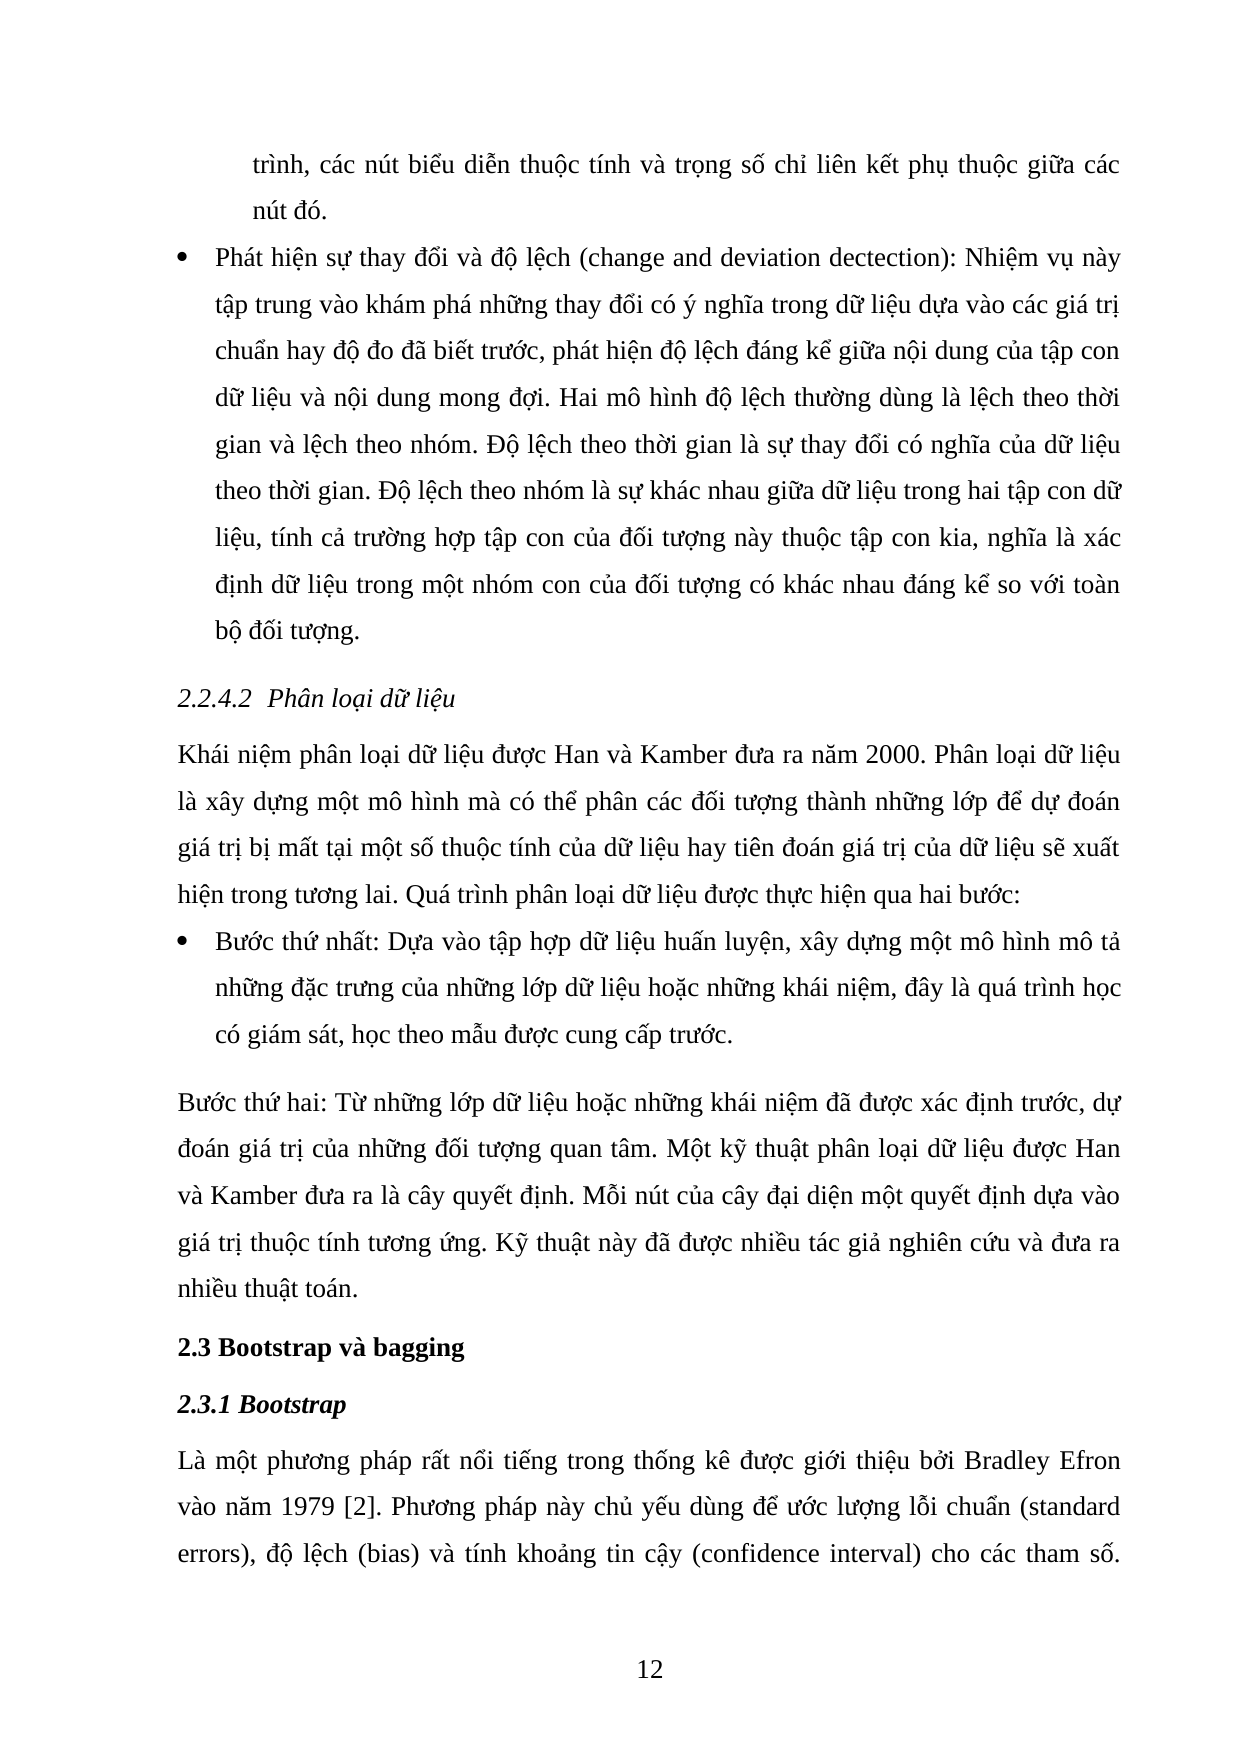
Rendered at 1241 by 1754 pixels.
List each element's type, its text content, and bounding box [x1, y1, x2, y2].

list Bước thứ nhất: Dựa vào tập hợp dữ liệu huấn luyện, xây dựng một mô hình mô tả những đặc trưng của những lớp dữ liệu hoặc những khái niệm, đây là quá trình học có giám sát, học theo mẫu được cung cấp trước. [177, 925, 1122, 1049]
subtitle Bootstrap [177, 1388, 1122, 1419]
list Phát hiện sự thay đổi và độ lệch (change and deviation dectection): Nhiệm vụ này tập trung vào khám phá những thay đổi có ý nghĩa trong dữ liệu dựa vào các giá trị chuẩn hay độ đo đã biết trước, phát hiện độ lệch đáng kể giữa nội dung của tập con dữ liệu và nội dung mong đợi. Hai mô hình độ lệch thường dùng là lệch theo thời gian và lệch theo nhóm. Độ lệch theo thời gian là sự thay đổi có nghĩa của dữ liệu theo thời gian. Độ lệch theo nhóm là sự khác nhau giữa dữ liệu trong hai tập con dữ liệu, tính cả trường hợp tập con của đối tượng này thuộc tập con kia, nghĩa là xác định dữ liệu trong một nhóm con của đối tượng có khác nhau đáng kể so với toàn bộ đối tượng. [177, 241, 1122, 646]
subtitle Bootstrap và bagging [177, 1332, 1122, 1363]
list Khái niệm phân loại dữ liệu được Han và Kamber đưa ra năm 2000. Phân loại dữ liệu là xây dựng một mô hình mà có thể phân các đối tượng thành những lớp để dự đoán giá trị bị mất tại một số thuộc tính của dữ liệu hay tiên đoán giá trị của dữ liệu sẽ xuất hiện trong tương lai. Quá trình phân loại dữ liệu được thực hiện qua hai bước: [177, 738, 1122, 909]
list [215, 148, 1122, 226]
text Bước thứ hai: Từ những lớp dữ liệu hoặc những khái niệm đã được xác định trước, dự đoán giá trị của những đối tượng quan tâm. Một kỹ thuật phân loại dữ liệu được Han và Kamber đưa ra là cây quyết định. Mỗi nút của cây đại diện một quyết định dựa vào giá trị thuộc tính tương ứng. Kỹ thuật này đã được nhiều tác giả nghiên cứu và đưa ra nhiều thuật toán. [177, 1086, 1122, 1303]
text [177, 1444, 1122, 1568]
subtitle Phân loại dữ liệu [177, 682, 1122, 713]
